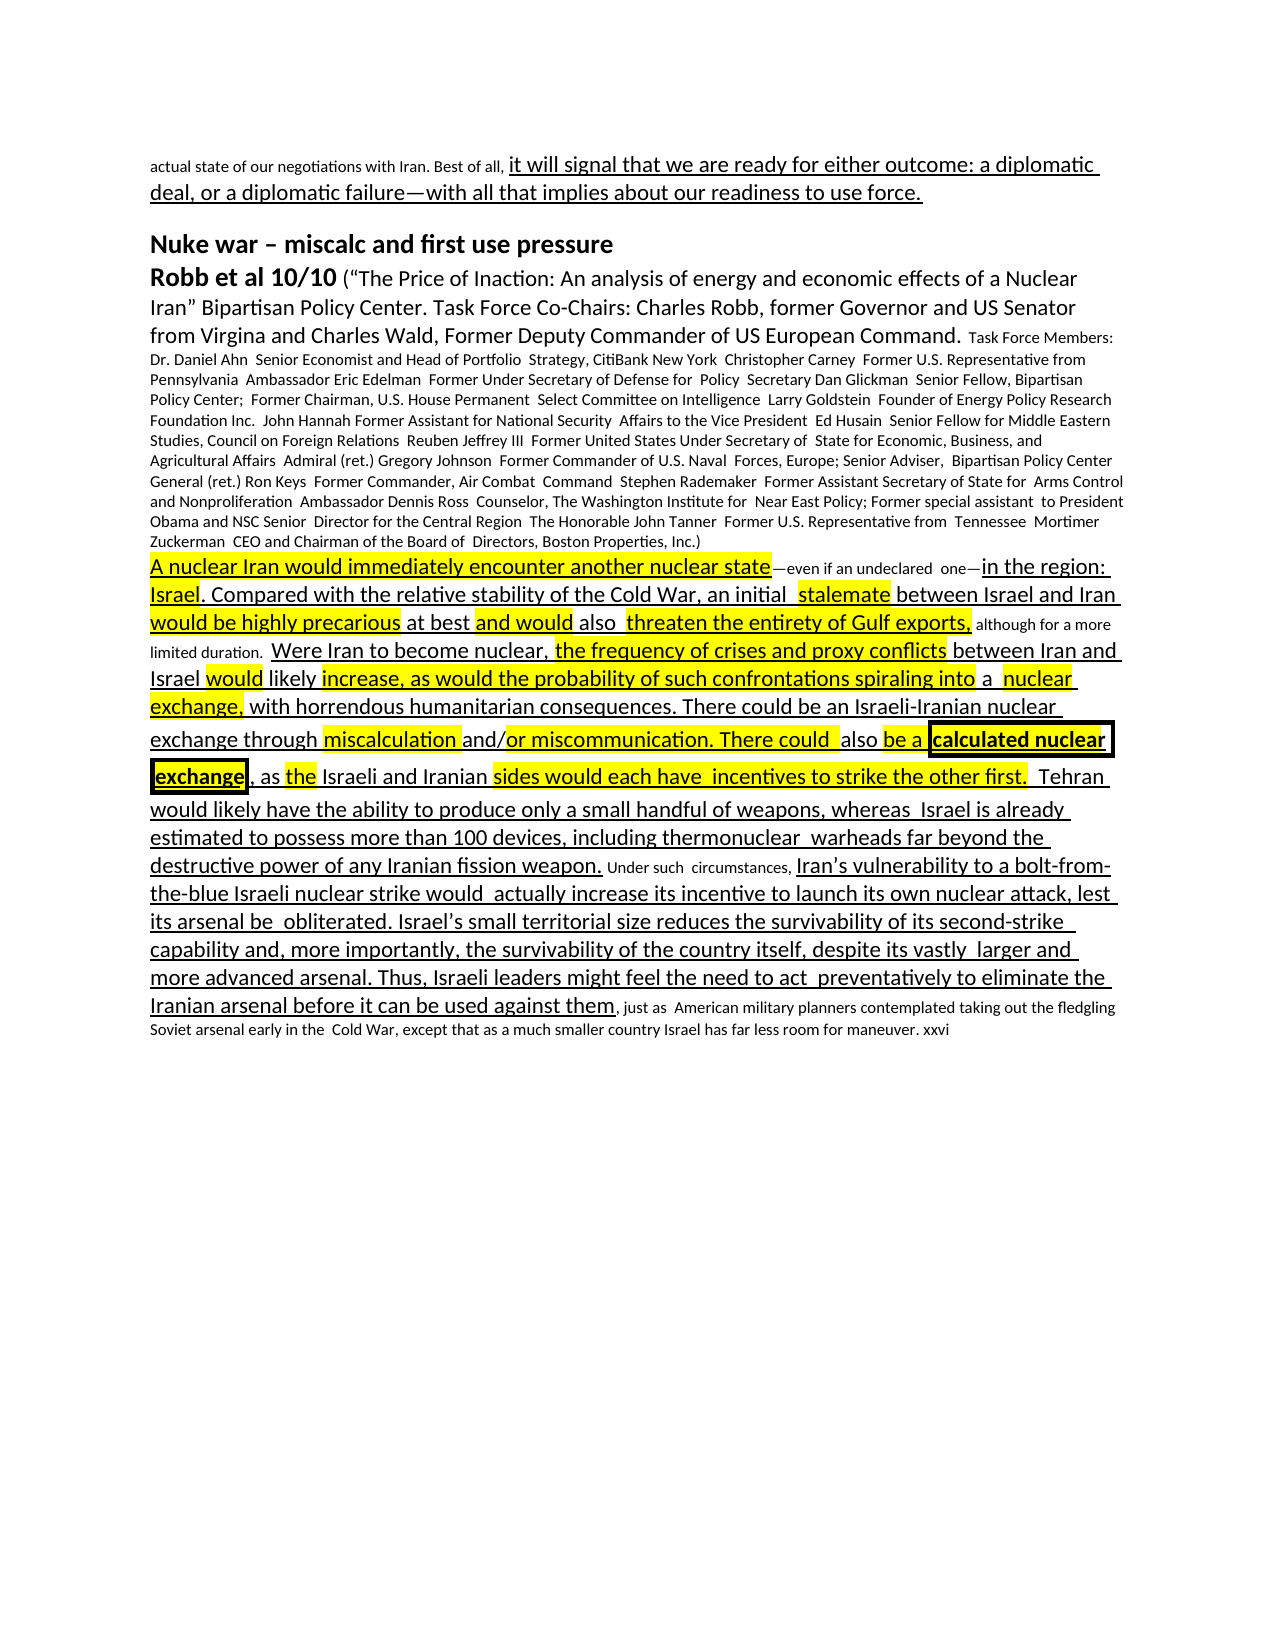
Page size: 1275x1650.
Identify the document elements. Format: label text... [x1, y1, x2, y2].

subtitle Nuke war – miscalc and first use pressure [150, 227, 1125, 260]
text A nuclear Iran would immediately encounter another nuclear state—even if an undeclared one—in the region: Israel. Compared with the relative stability of the Cold War, an initial stalemate between Israel and Iran would be highly precarious at best and would also threaten the entirety of Gulf exports, although for a more limited duration. Were Iran to become nuclear, the frequency of crises and proxy conflicts between Iran and Israel would likely increase, as would the probability of such confrontations spiraling into a nuclear exchange, with horrendous humanitarian consequences. There could be an Israeli-Iranian nuclear exchange through miscalculation and/or miscommunication. There could also be a calculated nuclear exchange, as the Israeli and Iranian sides would each have incentives to strike the other first. Tehran would likely have the ability to produce only a small handful of weapons, whereas Israel is already estimated to possess more than 100 devices, including thermonuclear warheads far beyond the destructive power of any Iranian fission weapon. Under such circumstances, Iran’s vulnerability to a bolt-from-the-blue Israeli nuclear strike would actually increase its incentive to launch its own nuclear attack, lest its arsenal be obliterated. Israel’s small territorial size reduces the survivability of its second-strike capability and, more importantly, the survivability of the country itself, despite its vastly larger and more advanced arsenal. Thus, Israeli leaders might feel the need to act preventatively to eliminate the Iranian arsenal before it can be used against them, just as American military planners contemplated taking out the fledgling Soviet arsenal early in the Cold War, except that as a much smaller country Israel has far less room for maneuver. xxvi [150, 552, 1125, 1039]
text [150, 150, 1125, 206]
text Robb et al 10/10 (“The Price of Inaction: An analysis of energy and economic effects of a Nuclear Iran” Bipartisan Policy Center. Task Force Co-Chairs: Charles Robb, former Governor and US Senator from Virgina and Charles Wald, Former Deputy Commander of US European Command. Task Force Members: Dr. Daniel Ahn Senior Economist and Head of Portfolio Strategy, CitiBank New York Christopher Carney Former U.S. Representative from Pennsylvania Ambassador Eric Edelman Former Under Secretary of Defense for Policy Secretary Dan Glickman Senior Fellow, Bipartisan Policy Center; Former Chairman, U.S. House Permanent Select Committee on Intelligence Larry Goldstein Founder of Energy Policy Research Foundation Inc. John Hannah Former Assistant for National Security Affairs to the Vice President Ed Husain Senior Fellow for Middle Eastern Studies, Council on Foreign Relations Reuben Jeffrey III Former United States Under Secretary of State for Economic, Business, and Agricultural Affairs Admiral (ret.) Gregory Johnson Former Commander of U.S. Naval Forces, Europe; Senior Adviser, Bipartisan Policy Center General (ret.) Ron Keys Former Commander, Air Combat Command Stephen Rademaker Former Assistant Secretary of State for Arms Control and Nonproliferation Ambassador Dennis Ross Counselor, The Washington Institute for Near East Policy; Former special assistant to President Obama and NSC Senior Director for the Central Region The Honorable John Tanner Former U.S. Representative from Tennessee Mortimer Zuckerman CEO and Chairman of the Board of Directors, Boston Properties, Inc.) [150, 260, 1125, 552]
